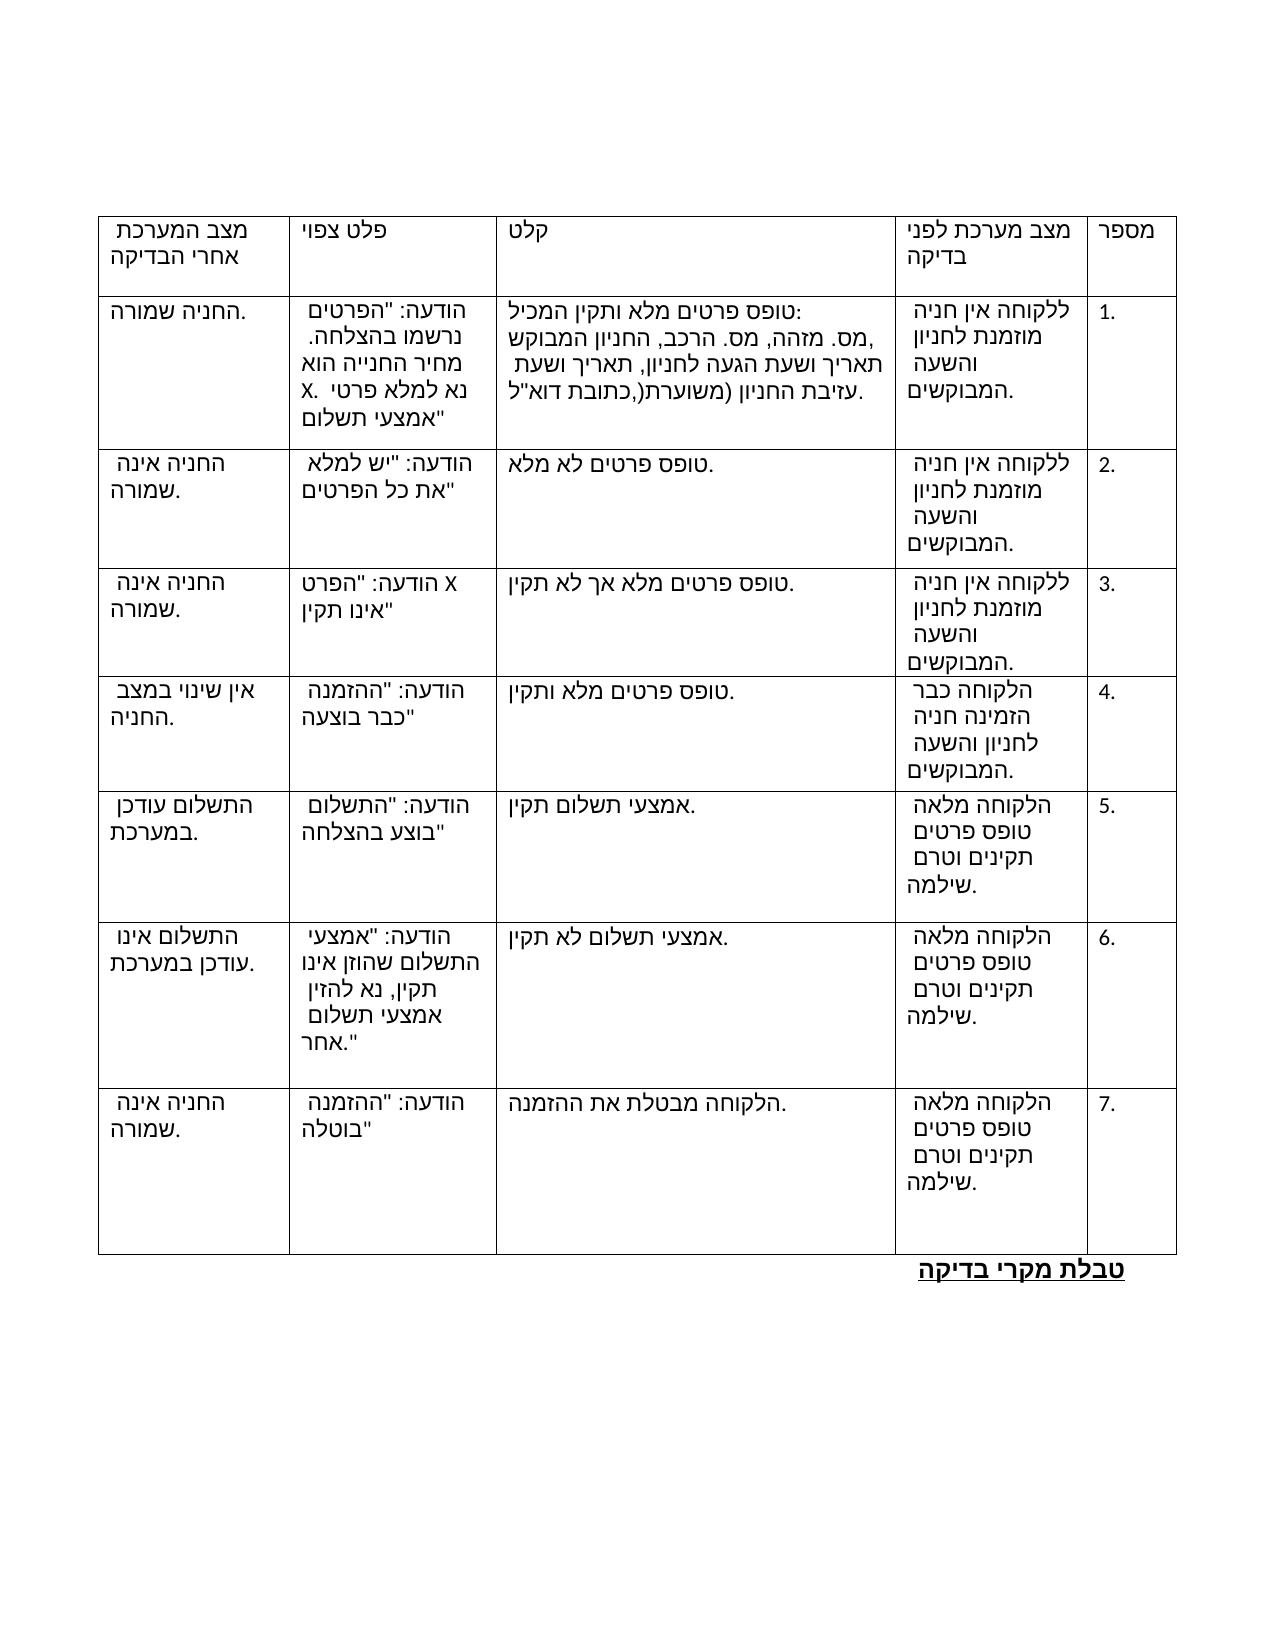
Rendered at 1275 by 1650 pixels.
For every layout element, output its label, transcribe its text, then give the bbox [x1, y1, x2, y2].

table_cell התשלום אינו עודכן במערכת. [99, 923, 289, 1088]
table_cell טופס פרטים מלא ותקין. [497, 677, 895, 791]
table_cell טופס פרטים מלא ותקין המכיל: מס. מזהה, מס. הרכב, החניון המבוקש, תאריך ושעת הגעה לחניון, תאריך ושעת עזיבת החניון (משוערת(,כתובת דוא"ל. [497, 297, 895, 449]
table_cell 3. [1088, 569, 1176, 676]
table_cell הלקוחה כבר הזמינה חניה לחניון והשעה המבוקשים. [896, 677, 1087, 791]
table_cell 6. [1088, 923, 1176, 1088]
table_cell הלקוחה מבטלת את ההזמנה. [497, 1089, 895, 1254]
table_cell הודעה: "ההזמנה בוטלה" [290, 1089, 496, 1254]
table_cell ללקוחה אין חניה מוזמנת לחניון והשעה המבוקשים. [896, 569, 1087, 676]
table_cell הלקוחה מלאה טופס פרטים תקינים וטרם שילמה. [896, 792, 1087, 922]
table_cell אמצעי תשלום לא תקין. [497, 923, 895, 1088]
table_header מצב המערכת אחרי הבדיקה [99, 217, 289, 296]
table_cell 7. [1088, 1089, 1176, 1254]
table_cell הודעה: "אמצעי התשלום שהוזן אינו תקין, נא להזין אמצעי תשלום אחר." [290, 923, 496, 1088]
table_header קלט [497, 217, 895, 296]
table_cell החניה אינה שמורה. [99, 450, 289, 568]
table_cell הודעה: "יש למלא את כל הפרטים" [290, 450, 496, 568]
table_cell ללקוחה אין חניה מוזמנת לחניון והשעה המבוקשים. [896, 297, 1087, 449]
table_cell החניה אינה שמורה. [99, 1089, 289, 1254]
table_cell התשלום עודכן במערכת. [99, 792, 289, 922]
table_cell הלקוחה מלאה טופס פרטים תקינים וטרם שילמה. [896, 923, 1087, 1088]
table_cell הלקוחה מלאה טופס פרטים תקינים וטרם שילמה. [896, 1089, 1087, 1254]
table_header פלט צפוי [290, 217, 496, 296]
table_cell החניה שמורה. [99, 297, 289, 449]
table_header מספר [1088, 217, 1176, 296]
text טבלת מקרי בדיקה [150, 1255, 1125, 1283]
table_cell 2. [1088, 450, 1176, 568]
table_cell הודעה: "ההזמנה כבר בוצעה" [290, 677, 496, 791]
table_cell טופס פרטים מלא אך לא תקין. [497, 569, 895, 676]
table_cell 1. [1088, 297, 1176, 449]
table_cell הודעה: "הפרט X אינו תקין" [290, 569, 496, 676]
table_cell אין שינוי במצב החניה. [99, 677, 289, 791]
table_cell הודעה: "התשלום בוצע בהצלחה" [290, 792, 496, 922]
table_cell הודעה: "הפרטים נרשמו בהצלחה. מחיר החנייה הוא X. נא למלא פרטי אמצעי תשלום" [290, 297, 496, 449]
table_header מצב מערכת לפני בדיקה [896, 217, 1087, 296]
table_cell 5. [1088, 792, 1176, 922]
table_cell אמצעי תשלום תקין. [497, 792, 895, 922]
table_cell ללקוחה אין חניה מוזמנת לחניון והשעה המבוקשים. [896, 450, 1087, 568]
table_cell החניה אינה שמורה. [99, 569, 289, 676]
table_cell 4. [1088, 677, 1176, 791]
table_cell טופס פרטים לא מלא. [497, 450, 895, 568]
